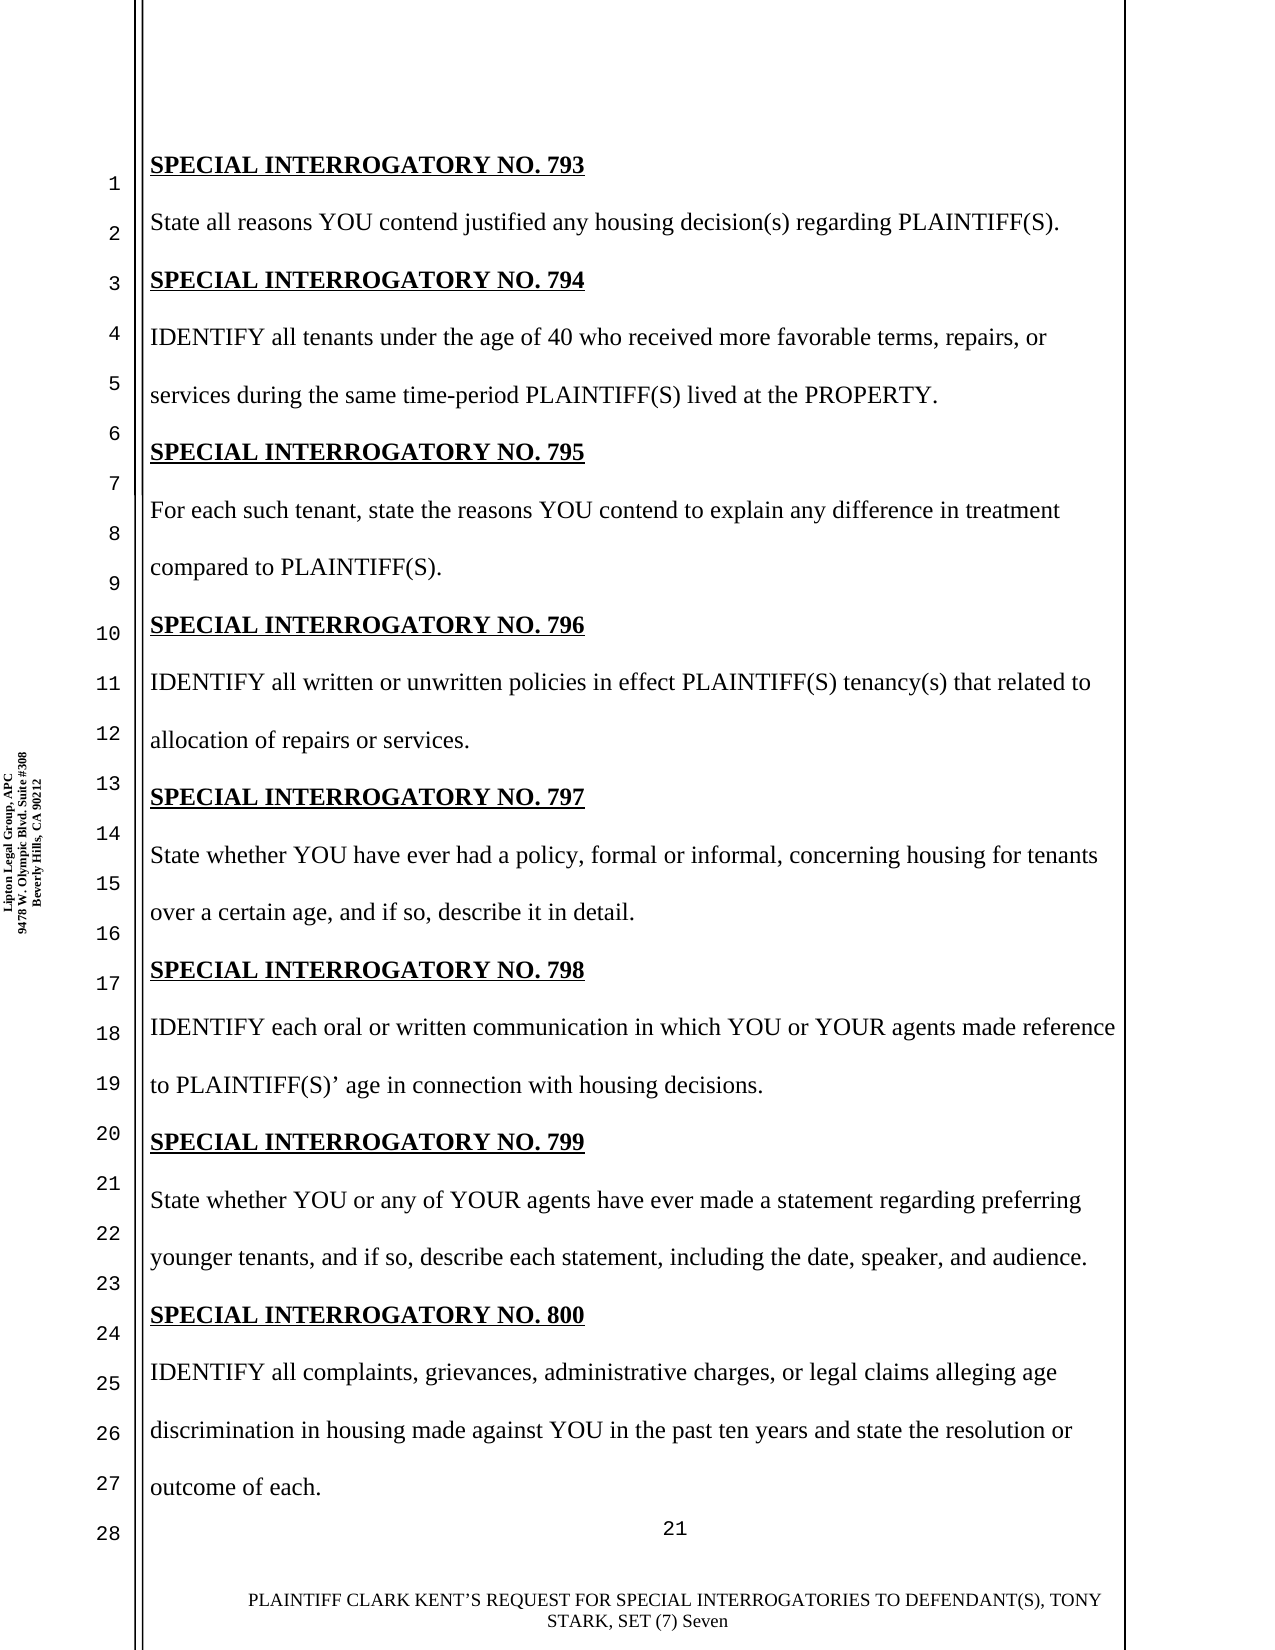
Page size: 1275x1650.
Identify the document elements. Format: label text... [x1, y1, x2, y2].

text SPECIAL INTERROGATORY NO. 793 [150, 150, 1125, 179]
text For each such tenant, state the reasons YOU contend to explain any difference in treatment compared to PLAINTIFF(S). [150, 495, 1125, 581]
text SPECIAL INTERROGATORY NO. 799 [150, 1127, 1125, 1156]
text SPECIAL INTERROGATORY NO. 794 [150, 265, 1125, 294]
text SPECIAL INTERROGATORY NO. 795 [150, 437, 1125, 466]
text IDENTIFY each oral or written communication in which YOU or YOUR agents made reference to PLAINTIFF(S)’ age in connection with housing decisions. [150, 1012, 1125, 1099]
text State whether YOU or any of YOUR agents have ever made a statement regarding preferring younger tenants, and if so, describe each statement, including the date, speaker, and audience. [150, 1185, 1125, 1271]
text SPECIAL INTERROGATORY NO. 800 [150, 1300, 1125, 1329]
text SPECIAL INTERROGATORY NO. 797 [150, 782, 1125, 811]
text IDENTIFY all tenants under the age of 40 who received more favorable terms, repairs, or services during the same time-period PLAINTIFF(S) lived at the PROPERTY. [150, 322, 1125, 409]
text IDENTIFY all complaints, grievances, administrative charges, or legal claims alleging age discrimination in housing made against YOU in the past ten years and state the resolution or outcome of each. [150, 1357, 1125, 1501]
text SPECIAL INTERROGATORY NO. 796 [150, 610, 1125, 639]
text State whether YOU have ever had a policy, formal or informal, concerning housing for tenants over a certain age, and if so, describe it in detail. [150, 840, 1125, 926]
text IDENTIFY all written or unwritten policies in effect PLAINTIFF(S) tenancy(s) that related to allocation of repairs or services. [150, 667, 1125, 754]
text State all reasons YOU contend justified any housing decision(s) regarding PLAINTIFF(S). [150, 207, 1125, 236]
text SPECIAL INTERROGATORY NO. 798 [150, 955, 1125, 984]
